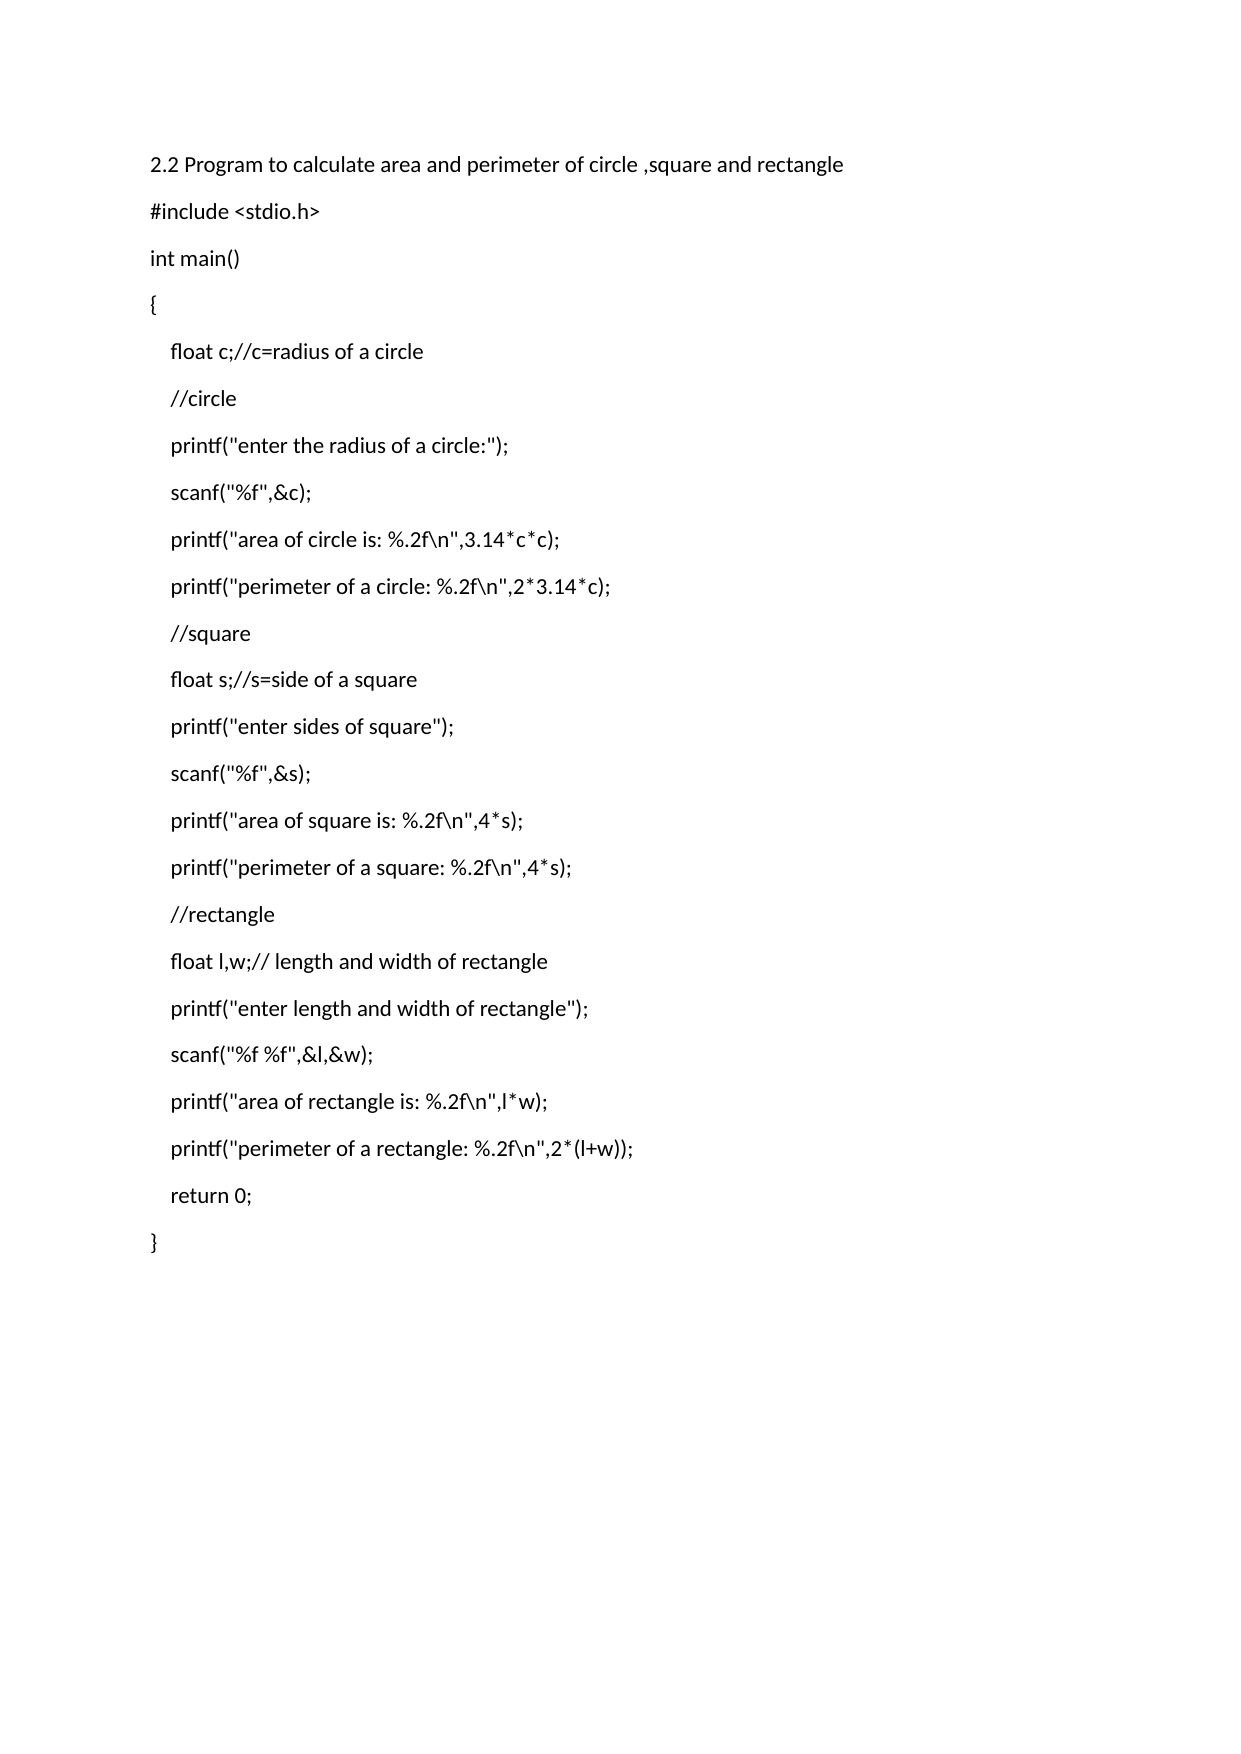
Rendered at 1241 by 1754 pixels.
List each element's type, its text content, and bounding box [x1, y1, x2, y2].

text printf("enter sides of square"); [150, 712, 1090, 741]
text printf("perimeter of a rectangle: %.2f\n",2*(l+w)); [150, 1134, 1090, 1162]
text printf("area of circle is: %.2f\n",3.14*c*c); [150, 525, 1090, 553]
text printf("area of square is: %.2f\n",4*s); [150, 806, 1090, 834]
text return 0; [150, 1181, 1090, 1209]
text printf("perimeter of a circle: %.2f\n",2*3.14*c); [150, 572, 1090, 600]
text scanf("%f",&s); [150, 759, 1090, 787]
text printf("enter the radius of a circle:"); [150, 431, 1090, 459]
text #include <stdio.h> [150, 197, 1090, 225]
text float c;//c=radius of a circle [150, 337, 1090, 366]
text } [150, 1228, 1090, 1256]
text scanf("%f",&c); [150, 478, 1090, 506]
text printf("area of rectangle is: %.2f\n",l*w); [150, 1087, 1090, 1116]
text float s;//s=side of a square [150, 666, 1090, 694]
text int main() [150, 244, 1090, 272]
text { [150, 291, 1090, 319]
text printf("perimeter of a square: %.2f\n",4*s); [150, 853, 1090, 881]
text scanf("%f %f",&l,&w); [150, 1041, 1090, 1069]
text //square [150, 619, 1090, 647]
text //circle [150, 384, 1090, 412]
text float l,w;// length and width of rectangle [150, 947, 1090, 975]
text 2.2 Program to calculate area and perimeter of circle ,square and rectangle [150, 150, 1090, 178]
text //rectangle [150, 900, 1090, 928]
text printf("enter length and width of rectangle"); [150, 994, 1090, 1022]
